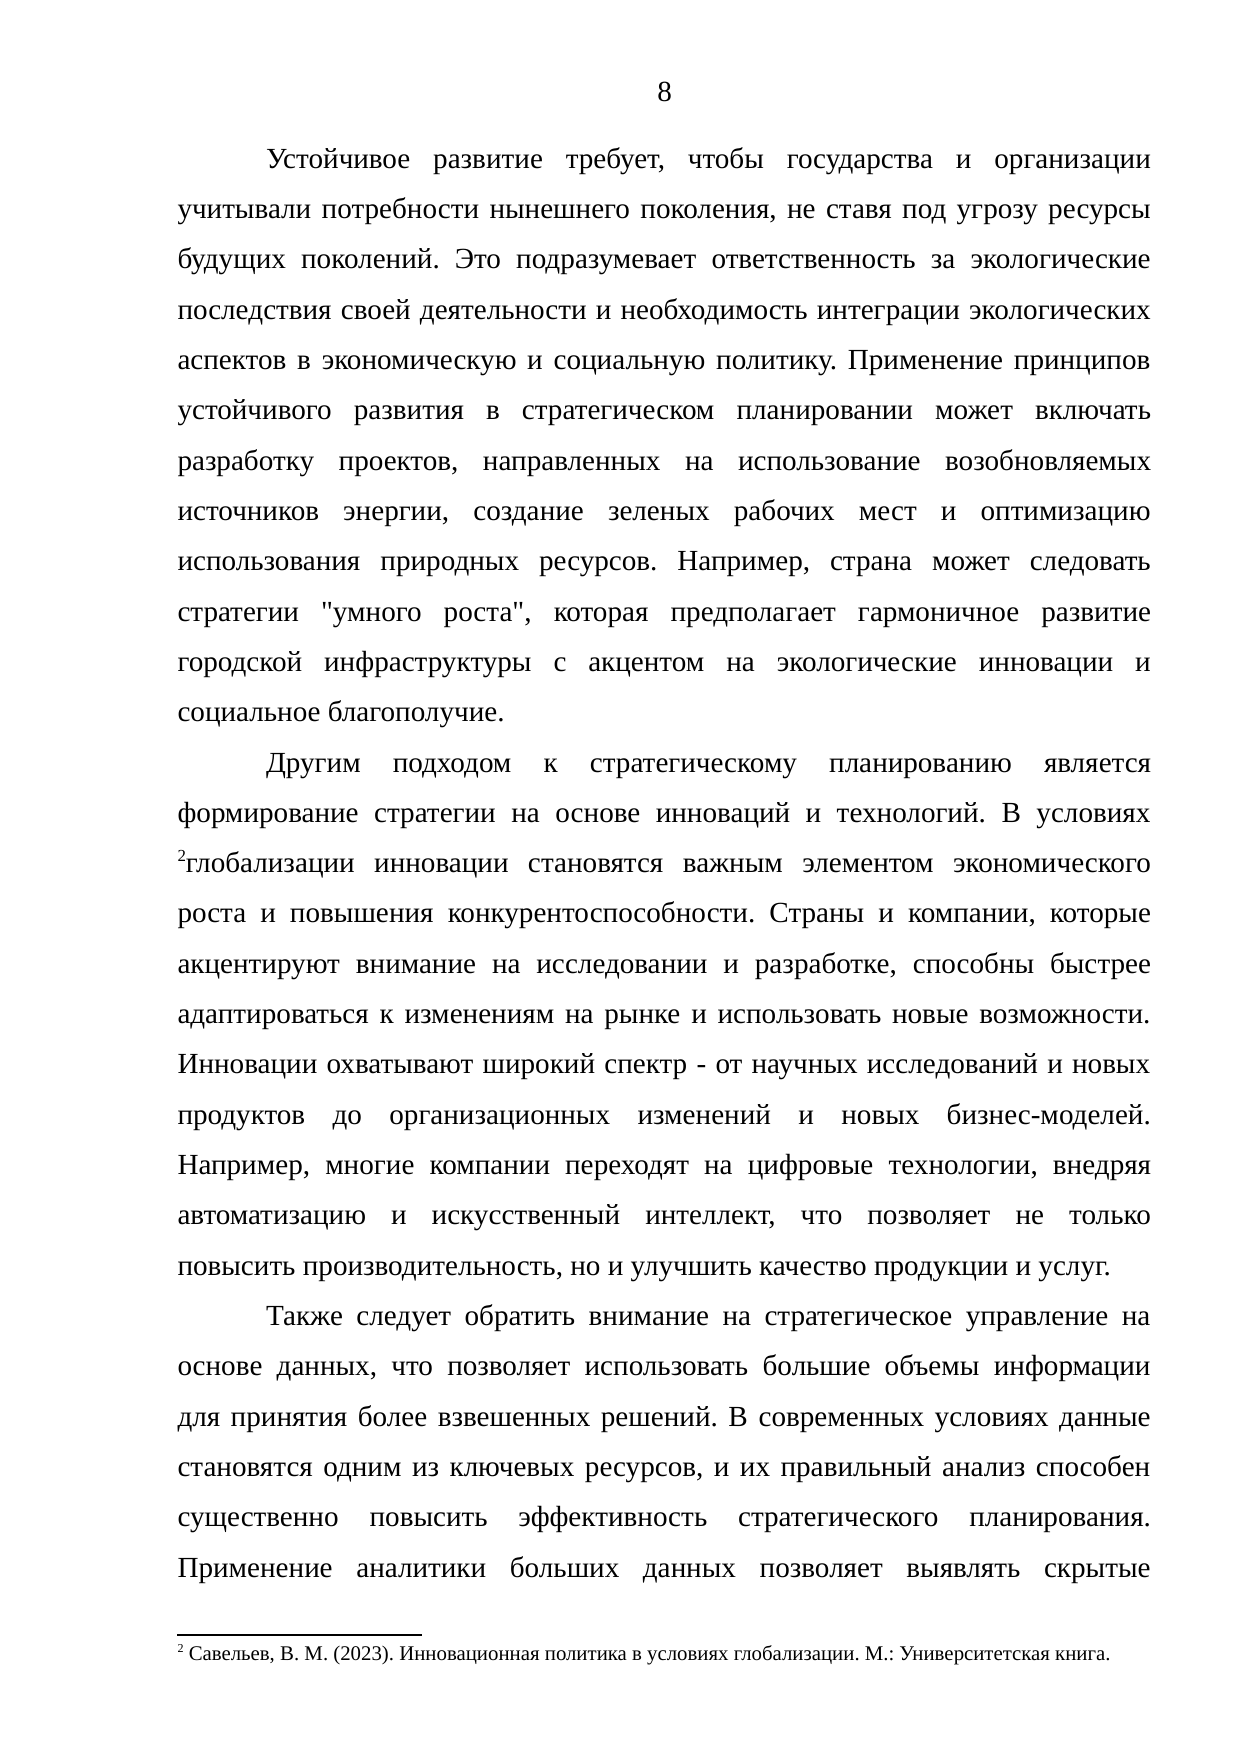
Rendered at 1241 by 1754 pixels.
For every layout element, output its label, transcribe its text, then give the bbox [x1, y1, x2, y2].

text Другим подходом к стратегическому планированию является формирование стратегии на основе инноваций и технологий. В условиях глобализации инновации становятся важным элементом экономического роста и повышения конкурентоспособности. Страны и компании, которые акцентируют внимание на исследовании и разработке, способны быстрее адаптироваться к изменениям на рынке и использовать новые возможности. Инновации охватывают широкий спектр - от научных исследований и новых продуктов до организационных изменений и новых бизнес-моделей. Например, многие компании переходят на цифровые технологии, внедряя автоматизацию и искусственный интеллект, что позволяет не только повысить производительность, но и улучшить качество продукции и услуг. [177, 745, 1152, 1281]
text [177, 1298, 1152, 1583]
text Устойчивое развитие требует, чтобы государства и организации учитывали потребности нынешнего поколения, не ставя под угрозу ресурсы будущих поколений. Это подразумевает ответственность за экологические последствия своей деятельности и необходимость интеграции экологических аспектов в экономическую и социальную политику. Применение принципов устойчивого развития в стратегическом планировании может включать разработку проектов, направленных на использование возобновляемых источников энергии, создание зеленых рабочих мест и оптимизацию использования природных ресурсов. Например, страна может следовать стратегии "умного роста", которая предполагает гармоничное развитие городской инфраструктуры с акцентом на экологические инновации и социальное благополучие. [177, 141, 1152, 728]
